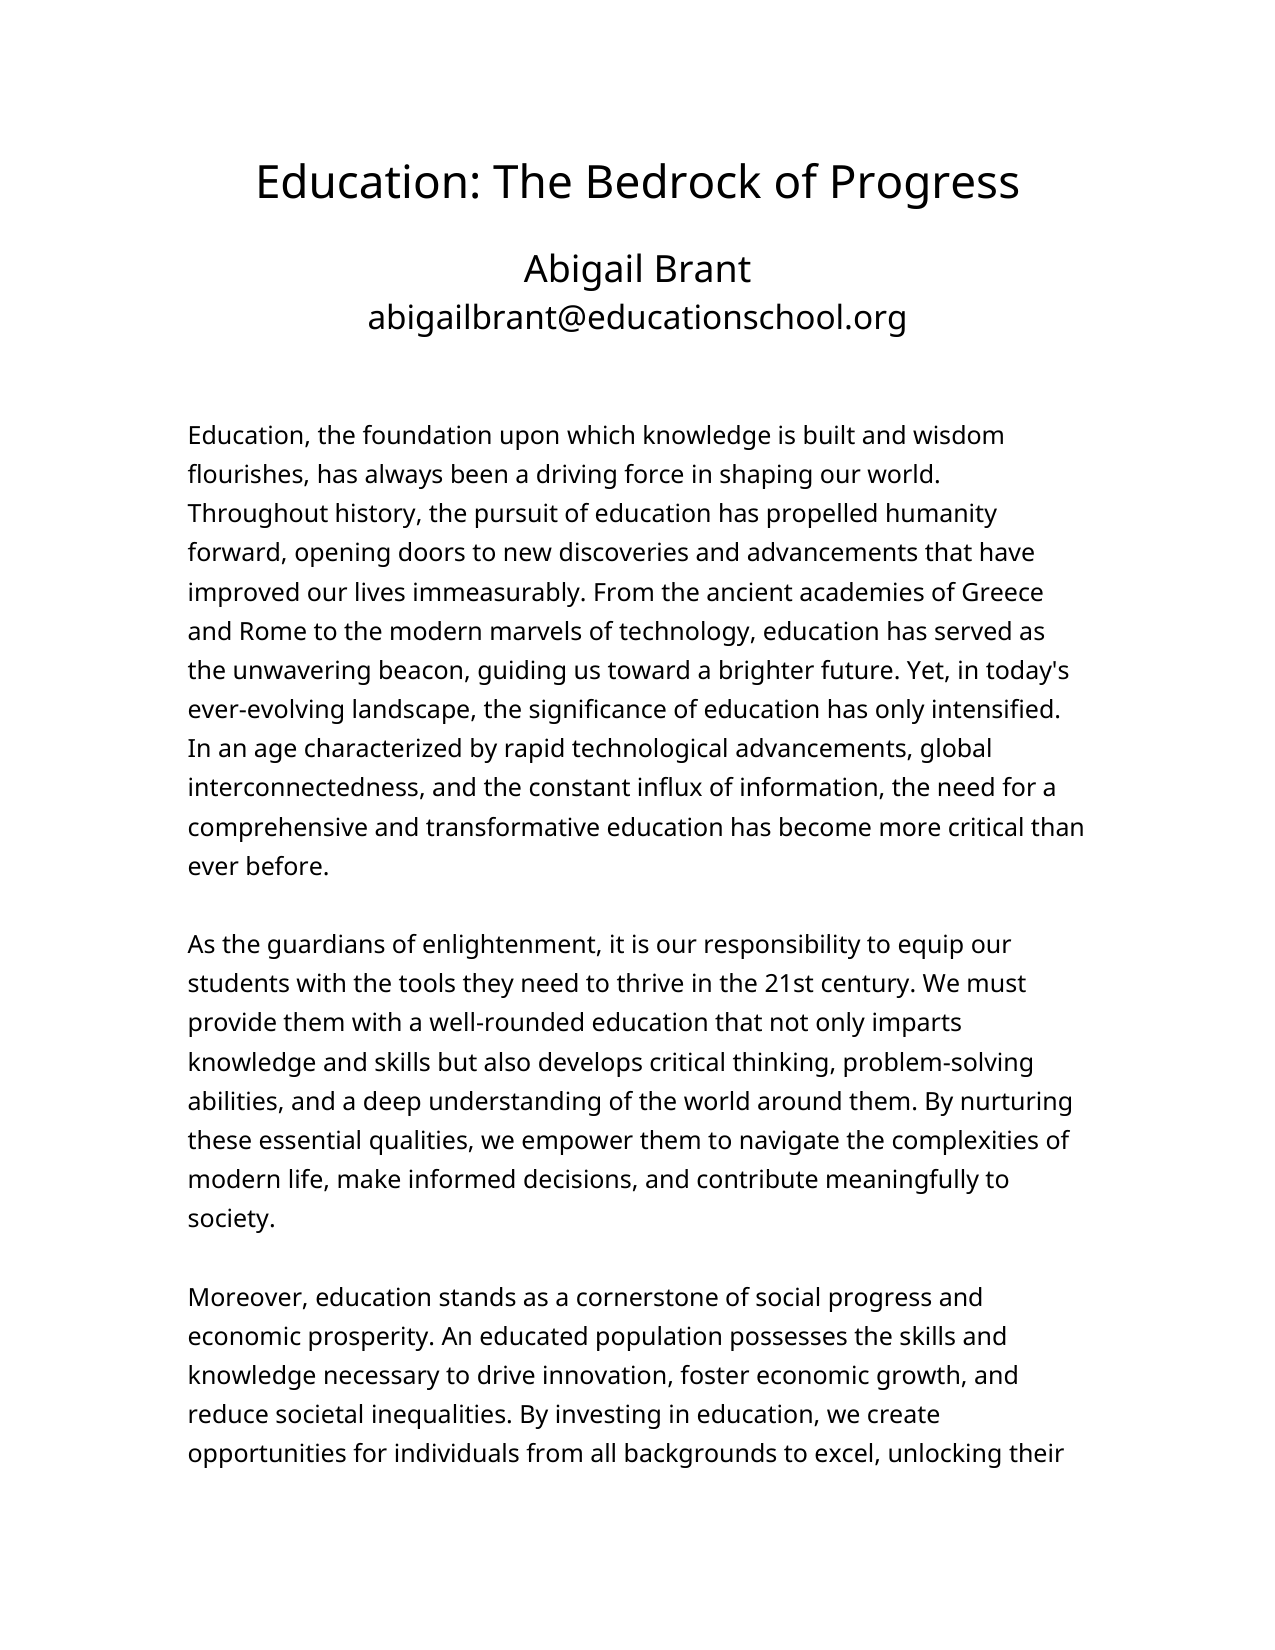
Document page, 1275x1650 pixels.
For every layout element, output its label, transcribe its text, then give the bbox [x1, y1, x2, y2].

text Abigail Brant [187, 242, 1087, 293]
text Education: The Bedrock of Progress [187, 150, 1087, 212]
text abigailbrant@educationschool.org [187, 293, 1087, 339]
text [187, 418, 1087, 1470]
